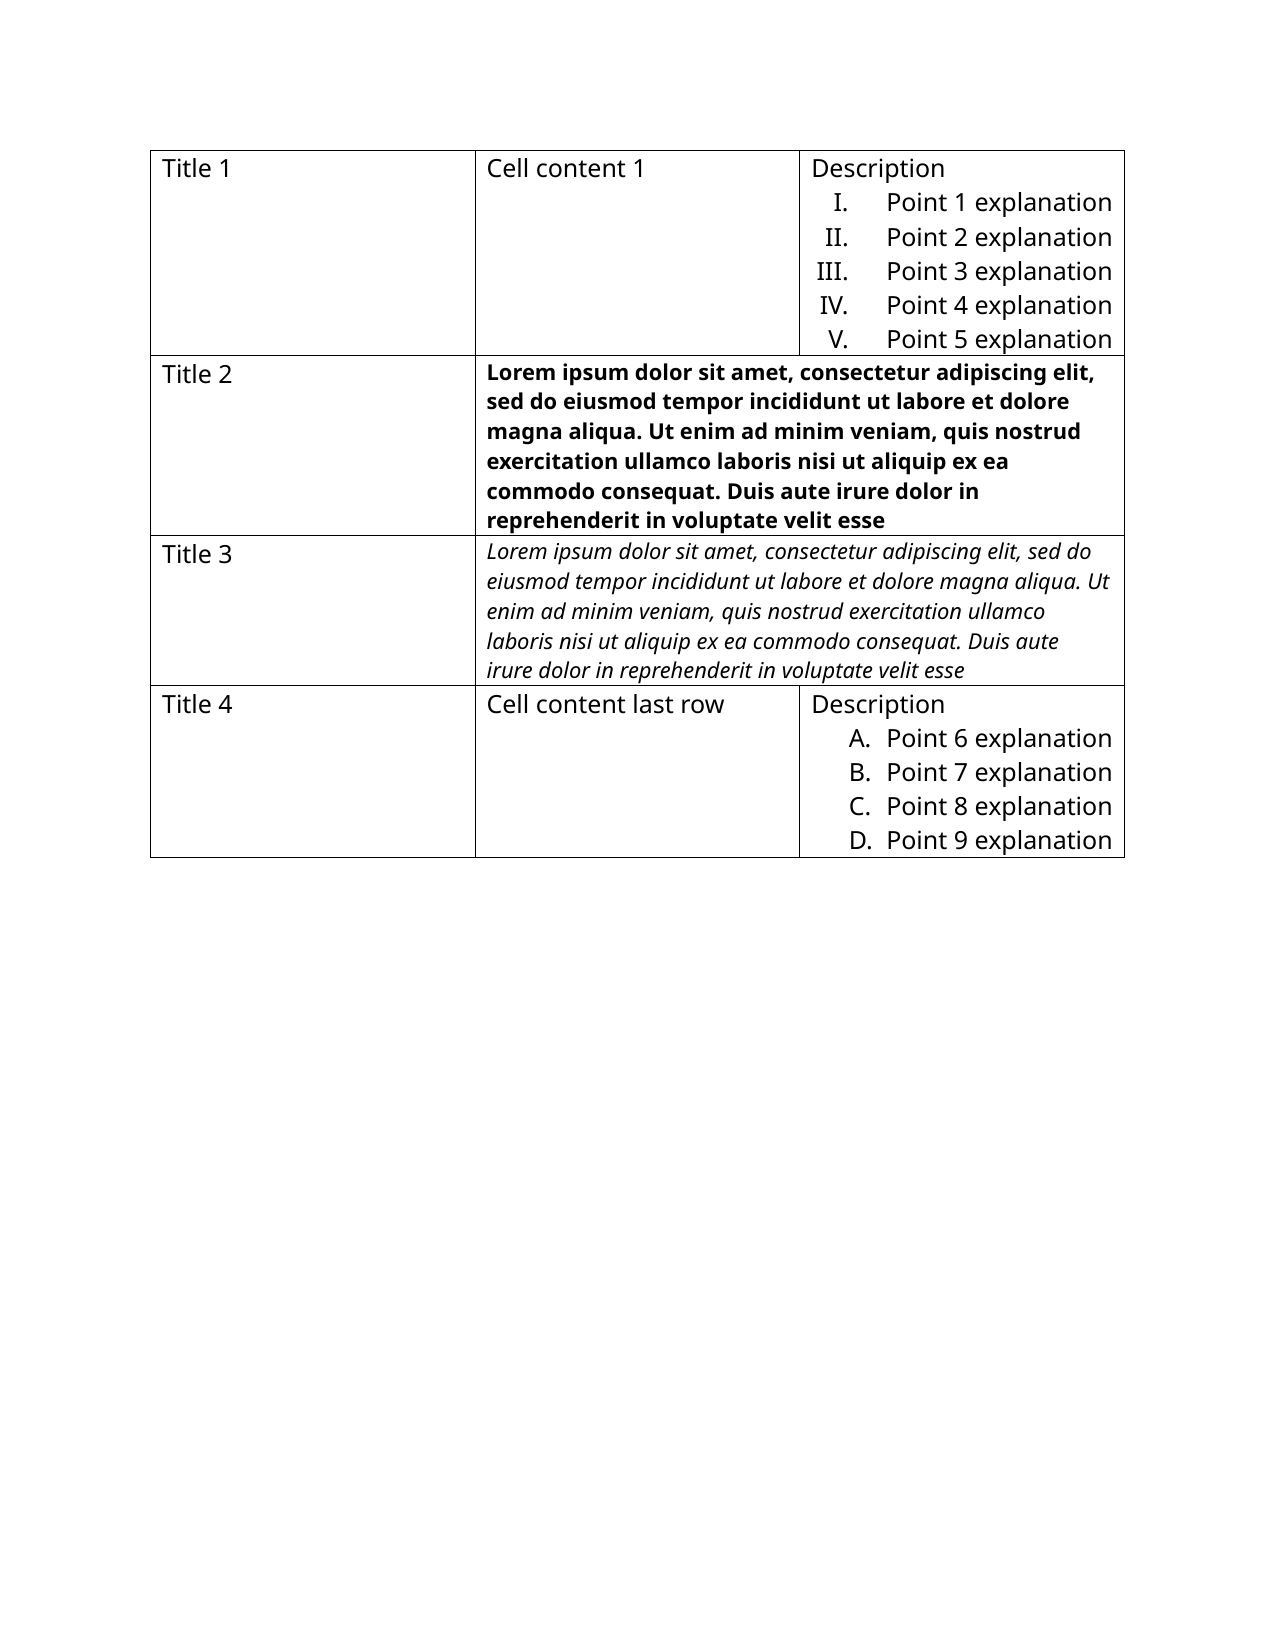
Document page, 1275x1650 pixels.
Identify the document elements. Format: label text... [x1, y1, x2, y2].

table_header Description Point 1 explanation Point 2 explanation Point 3 explanation Point 4 explanation Point 5 explanation [800, 151, 1124, 355]
table_cell Description Point 6 explanation Point 7 explanation Point 8 explanation Point 9 explanation [800, 686, 1124, 857]
table_header Title 1 [151, 151, 475, 355]
table_cell Cell content last row [476, 686, 799, 857]
table_cell Lorem ipsum dolor sit amet, consectetur adipiscing elit, sed do eiusmod tempor incididunt ut labore et dolore magna aliqua. Ut enim ad minim veniam, quis nostrud exercitation ullamco laboris nisi ut aliquip ex ea commodo consequat. Duis aute irure dolor in reprehenderit in voluptate velit esse [965, 536, 1124, 685]
table_cell Lorem ipsum dolor sit amet, consectetur adipiscing elit, sed do eiusmod tempor incididunt ut labore et dolore magna aliqua. Ut enim ad minim veniam, quis nostrud exercitation ullamco laboris nisi ut aliquip ex ea commodo consequat. Duis aute irure dolor in reprehenderit in voluptate velit esse [885, 356, 1124, 535]
table_cell Title 4 [151, 686, 475, 857]
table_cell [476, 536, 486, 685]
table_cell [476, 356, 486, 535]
table_header Cell content 1 [476, 151, 799, 355]
table_cell Title 2 [151, 356, 475, 535]
table_cell Title 3 [151, 536, 475, 685]
